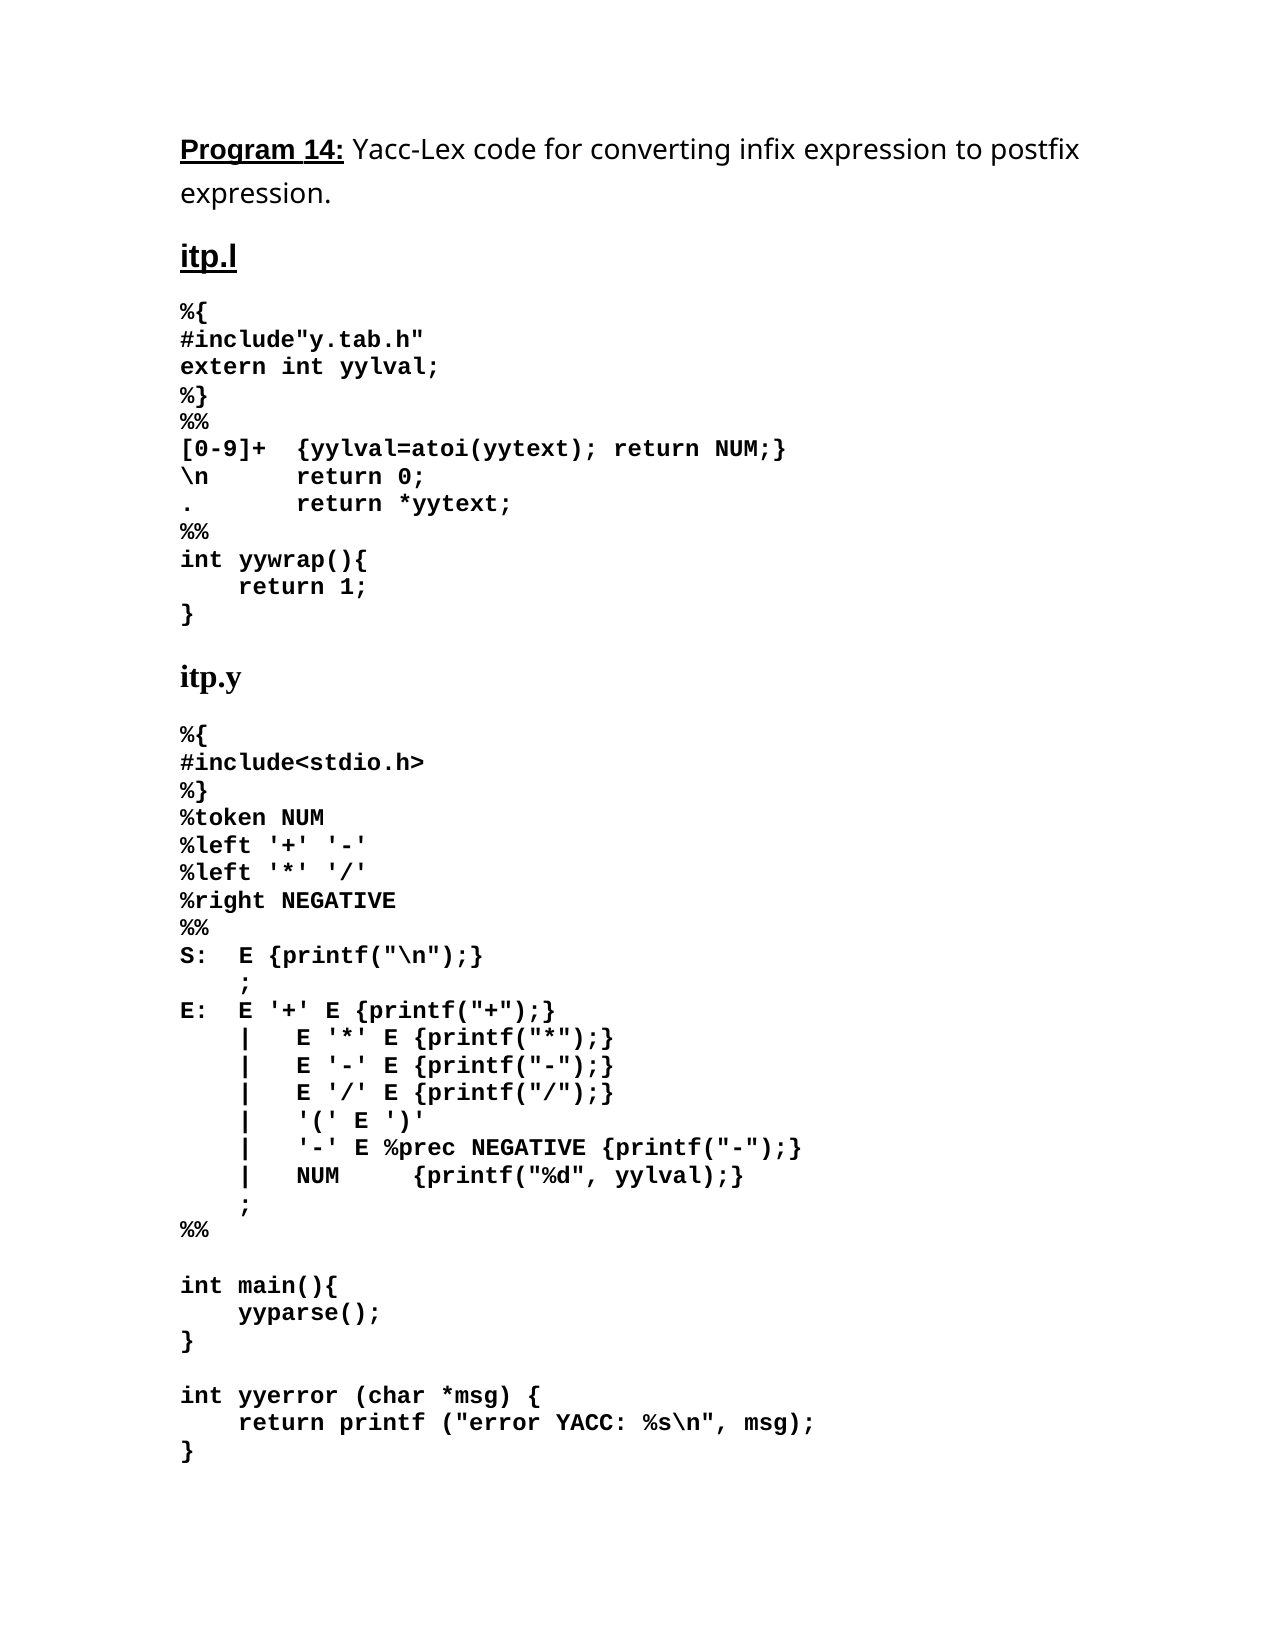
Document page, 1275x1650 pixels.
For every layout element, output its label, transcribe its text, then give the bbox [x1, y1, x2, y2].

text } [180, 1438, 1189, 1465]
text %} [180, 778, 1189, 805]
text | E '-' E {printf("-");} [238, 1053, 1189, 1080]
text #include<stdio.h> [180, 751, 1189, 778]
text Program 14: Yacc-Lex code for converting infix expression to postfix expression. [180, 129, 1136, 211]
text %right NEGATIVE [180, 888, 1189, 915]
text | '(' E ')' [238, 1108, 1189, 1135]
text int yywrap(){ [180, 547, 1189, 574]
text %left '+' '-' [180, 833, 1189, 860]
text #include"y.tab.h" extern int yylval; [180, 327, 442, 382]
text %} [180, 382, 1189, 409]
text return printf ("error YACC: %s\n", msg); [238, 1411, 1189, 1438]
text %token NUM [180, 806, 1189, 833]
text } [180, 1328, 1189, 1355]
text ; [238, 971, 1189, 998]
text itp.l [180, 237, 1189, 274]
text | E '/' E {printf("/");} [238, 1081, 1189, 1108]
text ; [238, 1191, 1189, 1218]
text S: E {printf("\n");} [180, 943, 1189, 970]
text %{ [180, 300, 1189, 327]
text int main(){ [180, 1273, 1189, 1300]
text int yyerror (char *msg) { [180, 1383, 1189, 1410]
text [0-9]+ {yylval=atoi(yytext); return NUM;} [180, 437, 1189, 464]
text %% [180, 1218, 1189, 1245]
text . return *yytext; [180, 492, 1189, 519]
text %{ [180, 723, 1189, 750]
text %% [180, 409, 1189, 436]
text \n return 0; [180, 464, 1189, 492]
text yyparse(); [238, 1301, 1189, 1328]
text return 1; [238, 574, 1189, 601]
text E: E '+' E {printf("+");} [180, 998, 1189, 1025]
text %left '*' '/' [180, 861, 1189, 888]
text itp.y [180, 657, 1189, 694]
text | E '*' E {printf("*");} [238, 1025, 1189, 1053]
text %% [180, 519, 1189, 546]
text %% [180, 915, 1189, 943]
text | '-' E %prec NEGATIVE {printf("-");} [238, 1136, 1189, 1163]
text } [180, 602, 1189, 629]
text | NUM {printf("%d", yylval);} [238, 1163, 1189, 1190]
